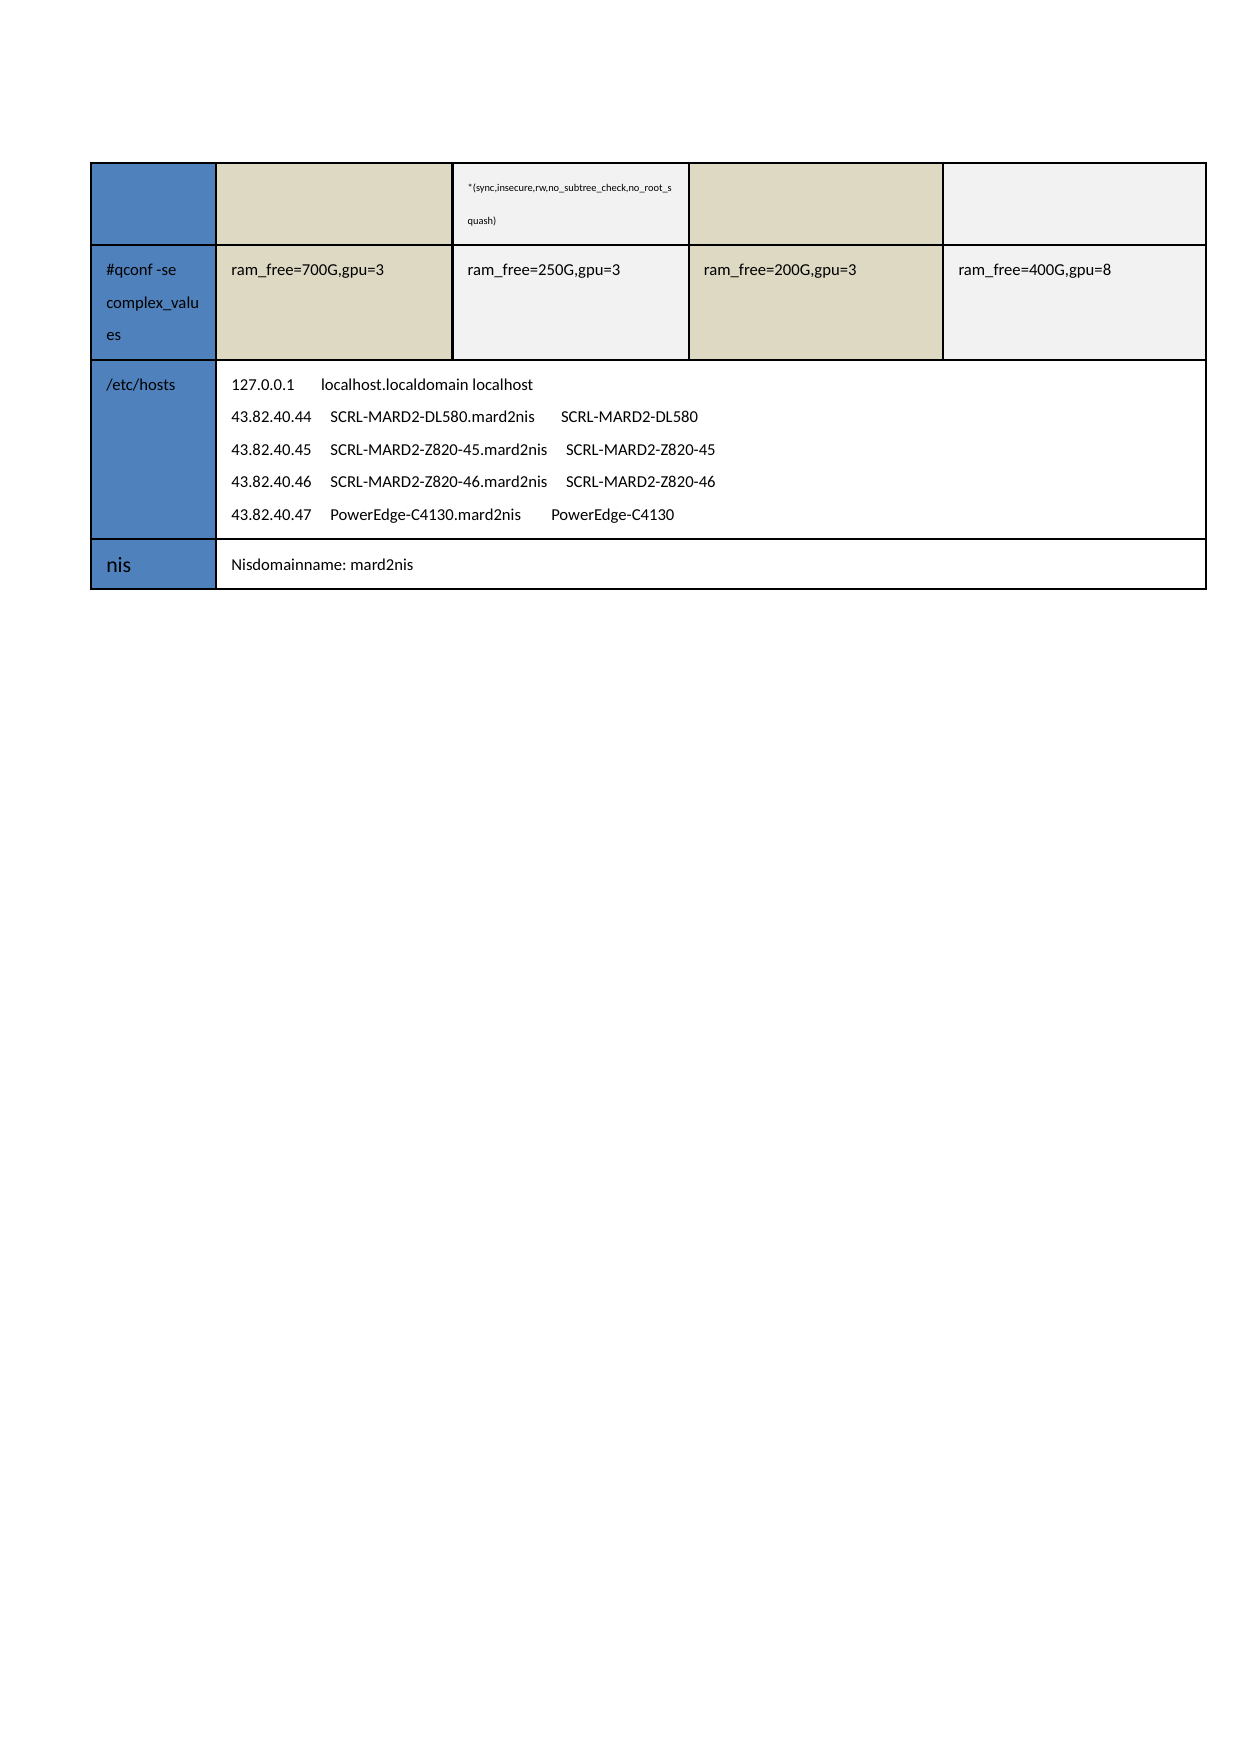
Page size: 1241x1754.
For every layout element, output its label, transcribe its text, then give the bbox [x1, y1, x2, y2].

table_cell ram_free=700G,gpu=3 [217, 246, 451, 359]
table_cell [690, 164, 942, 244]
table_cell Nisdomainname: mard2nis [217, 540, 1205, 588]
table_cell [944, 164, 1205, 244]
table_cell NFS [92, 164, 215, 244]
table_cell #qconf -se complex_values [92, 246, 215, 359]
table_cell ram_free=400G,gpu=8 [944, 246, 1205, 359]
table_cell /etc/hosts [92, 361, 215, 538]
table_cell ram_free=250G,gpu=3 [454, 246, 688, 359]
table_cell 127.0.0.1 localhost.localdomain localhost 43.82.40.44 SCRL-MARD2-DL580.mard2nis SCRL-MARD2-DL580 43.82.40.45 SCRL-MARD2-Z820-45.mard2nis SCRL-MARD2-Z820-45 43.82.40.46 SCRL-MARD2-Z820-46.mard2nis SCRL-MARD2-Z820-46 43.82.40.47 PowerEdge-C4130.mard2nis PowerEdge-C4130 [217, 361, 1205, 538]
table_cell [454, 164, 688, 244]
table_cell nis [92, 540, 215, 588]
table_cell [217, 164, 451, 244]
table_cell ram_free=200G,gpu=3 [690, 246, 942, 359]
